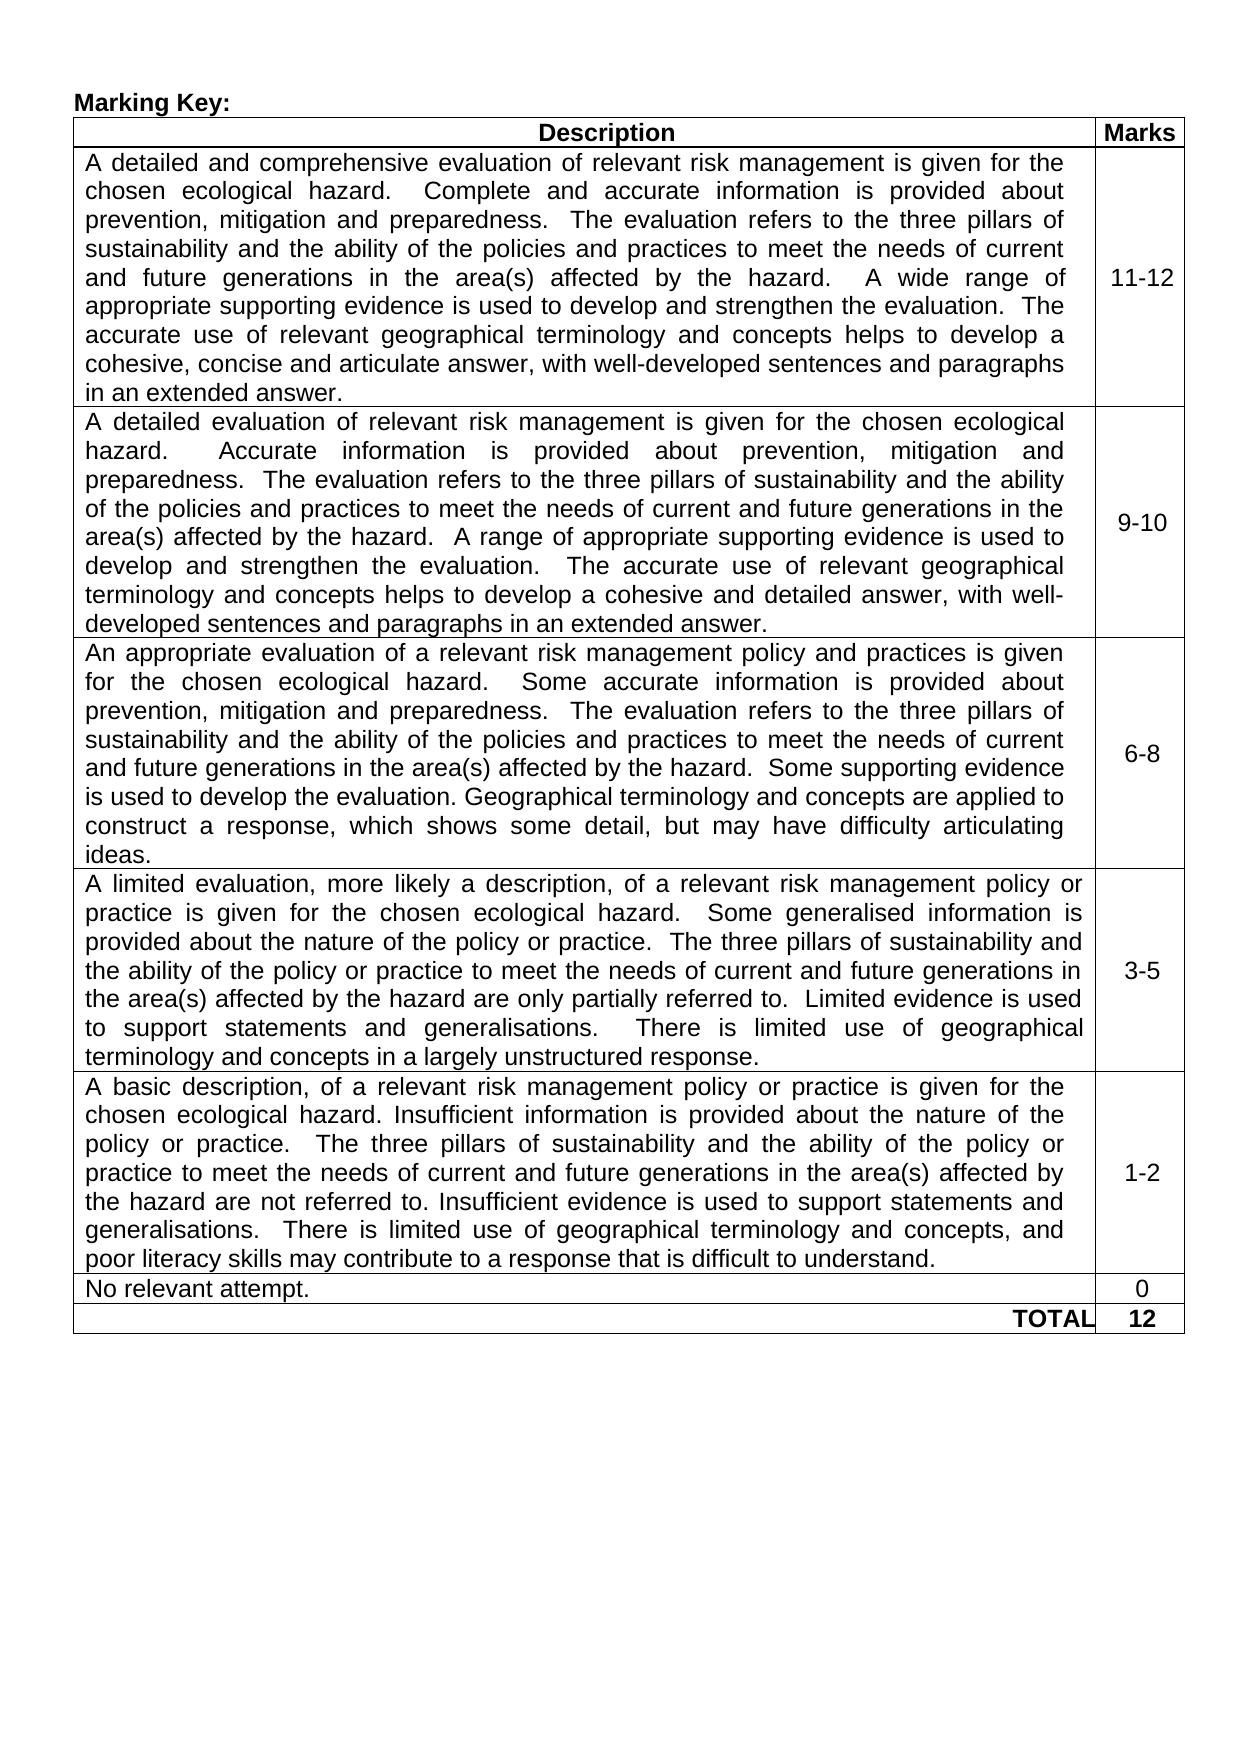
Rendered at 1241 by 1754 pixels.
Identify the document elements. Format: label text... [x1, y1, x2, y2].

table_cell 3-5 [1096, 869, 1184, 1071]
table_cell A basic description, of a relevant risk management policy or practice is given for the chosen ecological hazard. Insufficient information is provided about the nature of the policy or practice. The three pillars of sustainability and the ability of the policy or practice to meet the needs of current and future generations in the area(s) affected by the hazard are not referred to. Insufficient evidence is used to support statements and generalisations. There is limited use of geographical terminology and concepts, and poor literacy skills may contribute to a response that is difficult to understand. [74, 1072, 1095, 1273]
table_header Description [74, 118, 1095, 146]
table_cell 11-12 [1096, 148, 1184, 406]
table_header Marks [1096, 118, 1184, 146]
table_cell 1-2 [1096, 1072, 1184, 1273]
table_cell TOTAL [74, 1304, 1095, 1332]
table_cell 6-8 [1096, 638, 1184, 868]
table_cell 9-10 [1096, 407, 1184, 637]
table_cell A limited evaluation, more likely a description, of a relevant risk management policy or practice is given for the chosen ecological hazard. Some generalised information is provided about the nature of the policy or practice. The three pillars of sustainability and the ability of the policy or practice to meet the needs of current and future generations in the area(s) affected by the hazard are only partially referred to. Limited evidence is used to support statements and generalisations. There is limited use of geographical terminology and concepts in a largely unstructured response. [74, 869, 1095, 1071]
table_cell An appropriate evaluation of a relevant risk management policy and practices is given for the chosen ecological hazard. Some accurate information is provided about prevention, mitigation and preparedness. The evaluation refers to the three pillars of sustainability and the ability of the policies and practices to meet the needs of current and future generations in the area(s) affected by the hazard. Some supporting evidence is used to develop the evaluation. Geographical terminology and concepts are applied to construct a response, which shows some detail, but may have difficulty articulating ideas. [74, 638, 1095, 868]
table_cell 0 [1096, 1274, 1184, 1303]
table_cell A detailed and comprehensive evaluation of relevant risk management is given for the chosen ecological hazard. Complete and accurate information is provided about prevention, mitigation and preparedness. The evaluation refers to the three pillars of sustainability and the ability of the policies and practices to meet the needs of current and future generations in the area(s) affected by the hazard. A wide range of appropriate supporting evidence is used to develop and strengthen the evaluation. The accurate use of relevant geographical terminology and concepts helps to develop a cohesive, concise and articulate answer, with well-developed sentences and paragraphs in an extended answer. [74, 148, 1095, 406]
table_cell A detailed evaluation of relevant risk management is given for the chosen ecological hazard. Accurate information is provided about prevention, mitigation and preparedness. The evaluation refers to the three pillars of sustainability and the ability of the policies and practices to meet the needs of current and future generations in the area(s) affected by the hazard. A range of appropriate supporting evidence is used to develop and strengthen the evaluation. The accurate use of relevant geographical terminology and concepts helps to develop a cohesive and detailed answer, with well-developed sentences and paragraphs in an extended answer. [74, 407, 1095, 637]
text Marking Key: [74, 88, 1166, 117]
table_cell 12 [1096, 1304, 1184, 1332]
table_cell No relevant attempt. [74, 1274, 1095, 1303]
